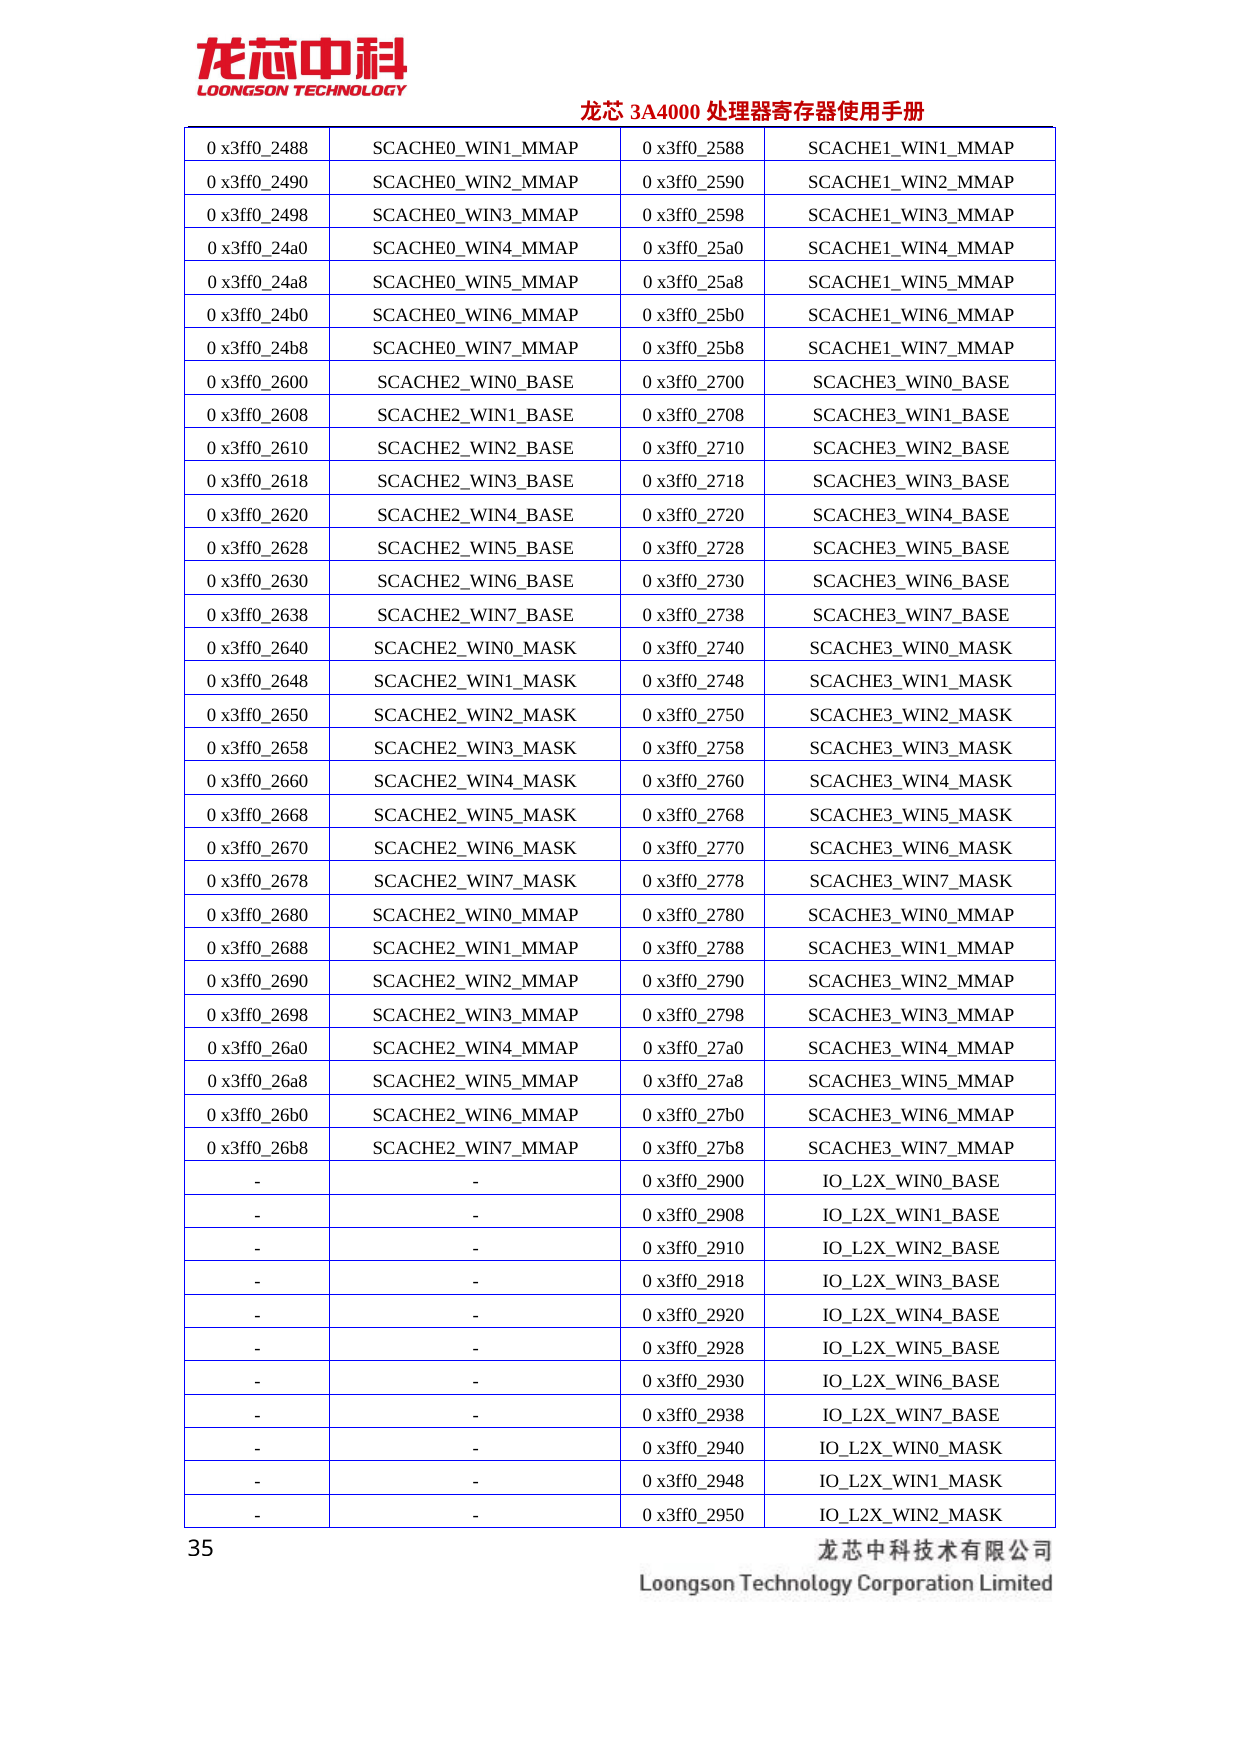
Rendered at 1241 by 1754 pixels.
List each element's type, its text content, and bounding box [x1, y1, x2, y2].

table_cell 0 x3ff0_2768 [621, 795, 764, 827]
table_cell SCACHE2_WIN0_BASE [330, 361, 620, 394]
table_cell - [185, 1261, 329, 1293]
table_cell SCACHE2_WIN0_MASK [330, 628, 620, 660]
table_cell SCACHE3_WIN3_MMAP [765, 995, 1055, 1027]
table_cell 0 x3ff0_2600 [185, 361, 329, 394]
table_cell 0 x3ff0_2640 [185, 628, 329, 660]
table_cell 0 x3ff0_25b8 [621, 328, 764, 360]
table_cell - [330, 1495, 620, 1527]
table_cell 0 x3ff0_2688 [185, 928, 329, 960]
table_cell 0 x3ff0_2948 [621, 1461, 764, 1493]
table_cell SCACHE3_WIN7_MASK [765, 861, 1055, 893]
table_cell SCACHE0_WIN3_MMAP [330, 195, 620, 227]
table_cell IO_L2X_WIN0_MASK [765, 1428, 1055, 1460]
table_cell 0 x3ff0_26b8 [185, 1128, 329, 1160]
table_cell 0 x3ff0_2930 [621, 1361, 764, 1393]
table_cell 0 x3ff0_2488 [185, 128, 329, 160]
table_cell 0 x3ff0_2670 [185, 828, 329, 860]
table_cell SCACHE3_WIN0_MASK [765, 628, 1055, 660]
table_cell 0 x3ff0_2798 [621, 995, 764, 1027]
table_cell 0 x3ff0_2918 [621, 1261, 764, 1293]
table_cell SCACHE2_WIN5_MMAP [330, 1061, 620, 1093]
table_cell 0 x3ff0_24a0 [185, 228, 329, 260]
table_cell 0 x3ff0_24a8 [185, 261, 329, 294]
table_cell SCACHE3_WIN0_MMAP [765, 895, 1055, 927]
table_cell - [185, 1495, 329, 1527]
table_cell 0 x3ff0_2618 [185, 461, 329, 493]
table_cell IO_L2X_WIN2_MASK [765, 1495, 1055, 1527]
table_cell SCACHE3_WIN7_BASE [765, 595, 1055, 627]
table_cell 0 x3ff0_2728 [621, 528, 764, 560]
table_cell - [185, 1328, 329, 1360]
table_cell 0 x3ff0_2498 [185, 195, 329, 227]
table_cell - [330, 1261, 620, 1293]
table_cell 0 x3ff0_2748 [621, 661, 764, 693]
table_cell 0 x3ff0_2938 [621, 1395, 764, 1427]
table_cell - [330, 1295, 620, 1327]
table_cell 0 x3ff0_2920 [621, 1295, 764, 1327]
table_cell IO_L2X_WIN5_BASE [765, 1328, 1055, 1360]
table_cell 0 x3ff0_27b0 [621, 1095, 764, 1127]
table_cell 0 x3ff0_2780 [621, 895, 764, 927]
table_cell SCACHE2_WIN3_MASK [330, 728, 620, 760]
table_cell 0 x3ff0_27b8 [621, 1128, 764, 1160]
table_cell SCACHE2_WIN3_MMAP [330, 995, 620, 1027]
table_cell SCACHE3_WIN4_MMAP [765, 1028, 1055, 1060]
table_cell SCACHE2_WIN5_MASK [330, 795, 620, 827]
table_cell 0 x3ff0_2730 [621, 561, 764, 593]
table_cell SCACHE3_WIN3_BASE [765, 461, 1055, 493]
table_cell - [185, 1461, 329, 1493]
table_cell 0 x3ff0_24b0 [185, 295, 329, 327]
table_cell SCACHE2_WIN6_MMAP [330, 1095, 620, 1127]
table_cell 0 x3ff0_2758 [621, 728, 764, 760]
picture [195, 34, 408, 97]
table_cell 0 x3ff0_2668 [185, 795, 329, 827]
table_cell SCACHE2_WIN7_MMAP [330, 1128, 620, 1160]
table_cell SCACHE1_WIN2_MMAP [765, 161, 1055, 194]
table_cell 0 x3ff0_2718 [621, 461, 764, 493]
table_cell SCACHE0_WIN2_MMAP [330, 161, 620, 194]
table_cell - [330, 1461, 620, 1493]
table_cell IO_L2X_WIN1_BASE [765, 1195, 1055, 1227]
table_cell SCACHE2_WIN2_MASK [330, 695, 620, 727]
table_cell SCACHE1_WIN5_MMAP [765, 261, 1055, 294]
table_cell 0 x3ff0_2760 [621, 761, 764, 793]
table_cell 0 x3ff0_2790 [621, 961, 764, 993]
table_cell SCACHE3_WIN0_BASE [765, 361, 1055, 394]
table_cell IO_L2X_WIN4_BASE [765, 1295, 1055, 1327]
table_cell 0 x3ff0_2900 [621, 1161, 764, 1193]
table_cell 0 x3ff0_27a0 [621, 1028, 764, 1060]
table_cell 0 x3ff0_2648 [185, 661, 329, 693]
table_cell - [185, 1395, 329, 1427]
table_cell SCACHE1_WIN7_MMAP [765, 328, 1055, 360]
table_cell SCACHE3_WIN2_MASK [765, 695, 1055, 727]
table_cell 0 x3ff0_2928 [621, 1328, 764, 1360]
table_cell 0 x3ff0_2770 [621, 828, 764, 860]
table_cell 0 x3ff0_2650 [185, 695, 329, 727]
table_cell SCACHE2_WIN7_BASE [330, 595, 620, 627]
table_cell SCACHE3_WIN6_MASK [765, 828, 1055, 860]
table_cell - [185, 1428, 329, 1460]
table_cell SCACHE3_WIN4_MASK [765, 761, 1055, 793]
table_cell SCACHE0_WIN5_MMAP [330, 261, 620, 294]
table_cell SCACHE0_WIN1_MMAP [330, 128, 620, 160]
table_cell 0 x3ff0_27a8 [621, 1061, 764, 1093]
table_cell SCACHE2_WIN2_MMAP [330, 961, 620, 993]
table_cell 0 x3ff0_2700 [621, 361, 764, 394]
table_cell SCACHE2_WIN0_MMAP [330, 895, 620, 927]
table_cell SCACHE1_WIN3_MMAP [765, 195, 1055, 227]
table_cell 0 x3ff0_25a0 [621, 228, 764, 260]
table_cell 0 x3ff0_2778 [621, 861, 764, 893]
table_cell 0 x3ff0_2608 [185, 395, 329, 427]
table_cell SCACHE0_WIN6_MMAP [330, 295, 620, 327]
table_cell SCACHE2_WIN6_BASE [330, 561, 620, 593]
table_cell - [185, 1195, 329, 1227]
table_cell - [185, 1228, 329, 1260]
table_cell SCACHE2_WIN7_MASK [330, 861, 620, 893]
table_cell 0 x3ff0_2628 [185, 528, 329, 560]
table_cell SCACHE2_WIN4_MMAP [330, 1028, 620, 1060]
table_cell IO_L2X_WIN7_BASE [765, 1395, 1055, 1427]
table_cell IO_L2X_WIN2_BASE [765, 1228, 1055, 1260]
table_cell IO_L2X_WIN6_BASE [765, 1361, 1055, 1393]
table_cell 0 x3ff0_2660 [185, 761, 329, 793]
table_cell 0 x3ff0_2740 [621, 628, 764, 660]
table_cell 0 x3ff0_2680 [185, 895, 329, 927]
table_cell 0 x3ff0_2788 [621, 928, 764, 960]
table_cell - [330, 1161, 620, 1193]
table_cell SCACHE3_WIN1_MASK [765, 661, 1055, 693]
picture [639, 1538, 1053, 1602]
table_cell SCACHE1_WIN1_MMAP [765, 128, 1055, 160]
table_cell 0 x3ff0_25b0 [621, 295, 764, 327]
table_cell 0 x3ff0_2638 [185, 595, 329, 627]
table_cell SCACHE2_WIN2_BASE [330, 428, 620, 460]
table_cell 0 x3ff0_2698 [185, 995, 329, 1027]
table_cell 0 x3ff0_2908 [621, 1195, 764, 1227]
table_cell - [330, 1428, 620, 1460]
table_cell - [185, 1361, 329, 1393]
table_cell SCACHE0_WIN4_MMAP [330, 228, 620, 260]
table_cell SCACHE3_WIN5_BASE [765, 528, 1055, 560]
table_cell - [330, 1195, 620, 1227]
table_cell 0 x3ff0_2490 [185, 161, 329, 194]
table_cell SCACHE0_WIN7_MMAP [330, 328, 620, 360]
table_cell 0 x3ff0_2620 [185, 495, 329, 527]
table_cell - [185, 1295, 329, 1327]
table_cell 0 x3ff0_2710 [621, 428, 764, 460]
table_cell SCACHE2_WIN3_BASE [330, 461, 620, 493]
table_cell 0 x3ff0_2658 [185, 728, 329, 760]
table_cell SCACHE2_WIN1_MMAP [330, 928, 620, 960]
table_cell IO_L2X_WIN1_MASK [765, 1461, 1055, 1493]
table_cell 0 x3ff0_2678 [185, 861, 329, 893]
table_cell 0 x3ff0_2750 [621, 695, 764, 727]
table_cell SCACHE3_WIN5_MMAP [765, 1061, 1055, 1093]
table_cell SCACHE3_WIN5_MASK [765, 795, 1055, 827]
table_cell 0 x3ff0_26b0 [185, 1095, 329, 1127]
table_cell - [330, 1328, 620, 1360]
table_cell 0 x3ff0_2630 [185, 561, 329, 593]
table_cell 0 x3ff0_2610 [185, 428, 329, 460]
table_cell SCACHE3_WIN6_MMAP [765, 1095, 1055, 1127]
table_cell SCACHE2_WIN4_BASE [330, 495, 620, 527]
table_cell IO_L2X_WIN3_BASE [765, 1261, 1055, 1293]
table_cell SCACHE2_WIN5_BASE [330, 528, 620, 560]
table_cell - [185, 1161, 329, 1193]
table_cell SCACHE1_WIN6_MMAP [765, 295, 1055, 327]
table_cell 0 x3ff0_2950 [621, 1495, 764, 1527]
table_cell 0 x3ff0_2940 [621, 1428, 764, 1460]
table_cell SCACHE2_WIN4_MASK [330, 761, 620, 793]
table_cell SCACHE3_WIN2_BASE [765, 428, 1055, 460]
table_cell 0 x3ff0_26a0 [185, 1028, 329, 1060]
table_cell - [330, 1395, 620, 1427]
table_cell 0 x3ff0_2708 [621, 395, 764, 427]
table_cell - [330, 1228, 620, 1260]
table_cell SCACHE3_WIN6_BASE [765, 561, 1055, 593]
table_cell IO_L2X_WIN0_BASE [765, 1161, 1055, 1193]
table_cell SCACHE2_WIN1_BASE [330, 395, 620, 427]
table_cell 0 x3ff0_2598 [621, 195, 764, 227]
table_cell 0 x3ff0_2690 [185, 961, 329, 993]
table_cell SCACHE3_WIN3_MASK [765, 728, 1055, 760]
table_cell 0 x3ff0_2720 [621, 495, 764, 527]
table_cell 0 x3ff0_26a8 [185, 1061, 329, 1093]
table_cell 0 x3ff0_25a8 [621, 261, 764, 294]
table_cell SCACHE3_WIN1_MMAP [765, 928, 1055, 960]
table_cell - [330, 1361, 620, 1393]
table_cell SCACHE3_WIN1_BASE [765, 395, 1055, 427]
table_cell SCACHE1_WIN4_MMAP [765, 228, 1055, 260]
table_cell SCACHE2_WIN1_MASK [330, 661, 620, 693]
table_cell SCACHE3_WIN4_BASE [765, 495, 1055, 527]
table_cell 0 x3ff0_2738 [621, 595, 764, 627]
table_cell SCACHE3_WIN7_MMAP [765, 1128, 1055, 1160]
table_cell SCACHE2_WIN6_MASK [330, 828, 620, 860]
table_cell SCACHE3_WIN2_MMAP [765, 961, 1055, 993]
table_cell 0 x3ff0_24b8 [185, 328, 329, 360]
table_cell 0 x3ff0_2588 [621, 128, 764, 160]
table_cell 0 x3ff0_2910 [621, 1228, 764, 1260]
table_cell 0 x3ff0_2590 [621, 161, 764, 194]
